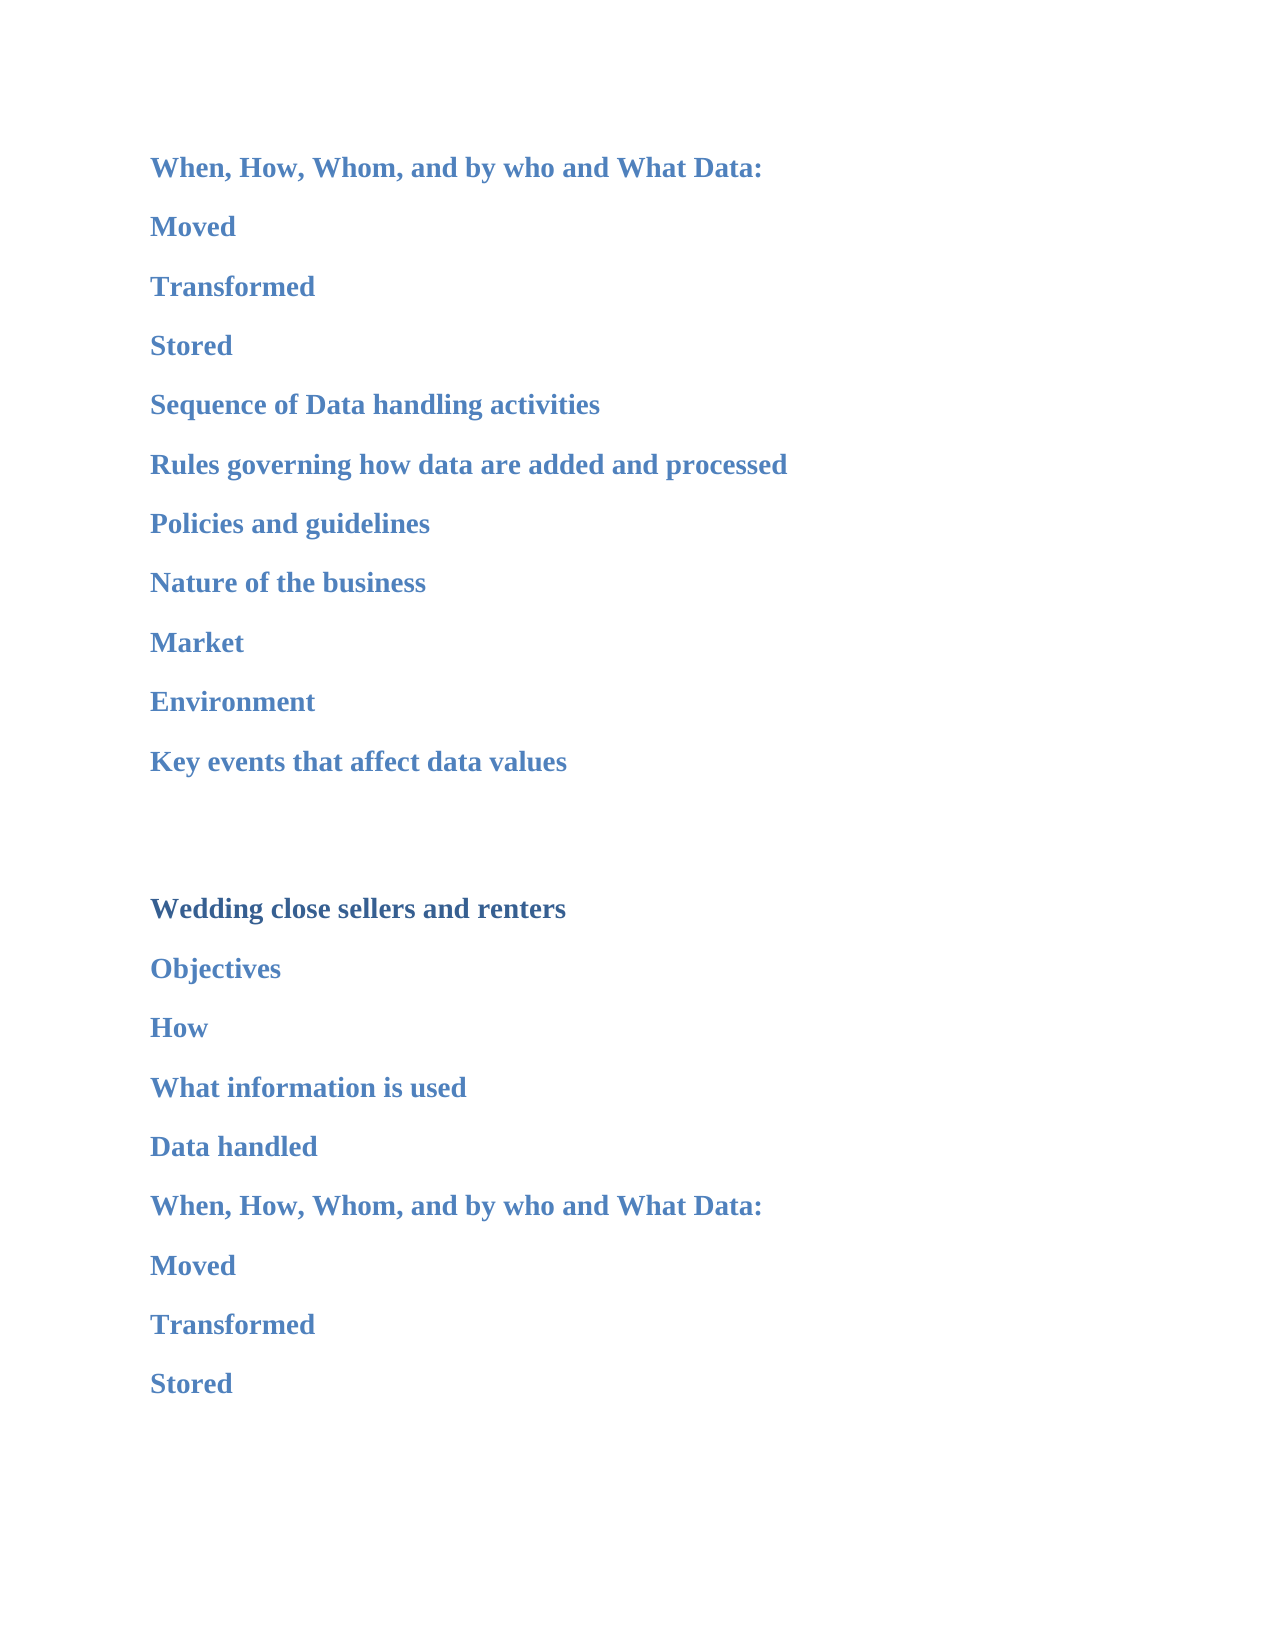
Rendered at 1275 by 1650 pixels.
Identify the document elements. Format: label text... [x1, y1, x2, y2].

subtitle Rules governing how data are added and processed [150, 447, 1125, 480]
subtitle Moved [150, 209, 1125, 243]
subtitle Data handled [150, 1129, 1125, 1163]
subtitle Stored [150, 1367, 1125, 1400]
subtitle Nature of the business [150, 566, 1125, 599]
subtitle Wedding close sellers and renters [150, 892, 1125, 925]
subtitle Transformed [150, 1307, 1125, 1341]
subtitle When, How, Whom, and by who and What Data: [150, 150, 1125, 183]
subtitle Market [150, 625, 1125, 658]
subtitle What information is used [150, 1070, 1125, 1103]
subtitle How [150, 1010, 1125, 1044]
subtitle Stored [150, 328, 1125, 362]
subtitle Objectives [150, 951, 1125, 984]
subtitle Sequence of Data handling activities [150, 387, 1125, 421]
subtitle Environment [150, 684, 1125, 718]
subtitle Key events that affect data values [150, 744, 1125, 777]
subtitle Transformed [150, 269, 1125, 302]
subtitle Moved [150, 1248, 1125, 1281]
subtitle When, How, Whom, and by who and What Data: [150, 1188, 1125, 1222]
subtitle Policies and guidelines [150, 506, 1125, 540]
